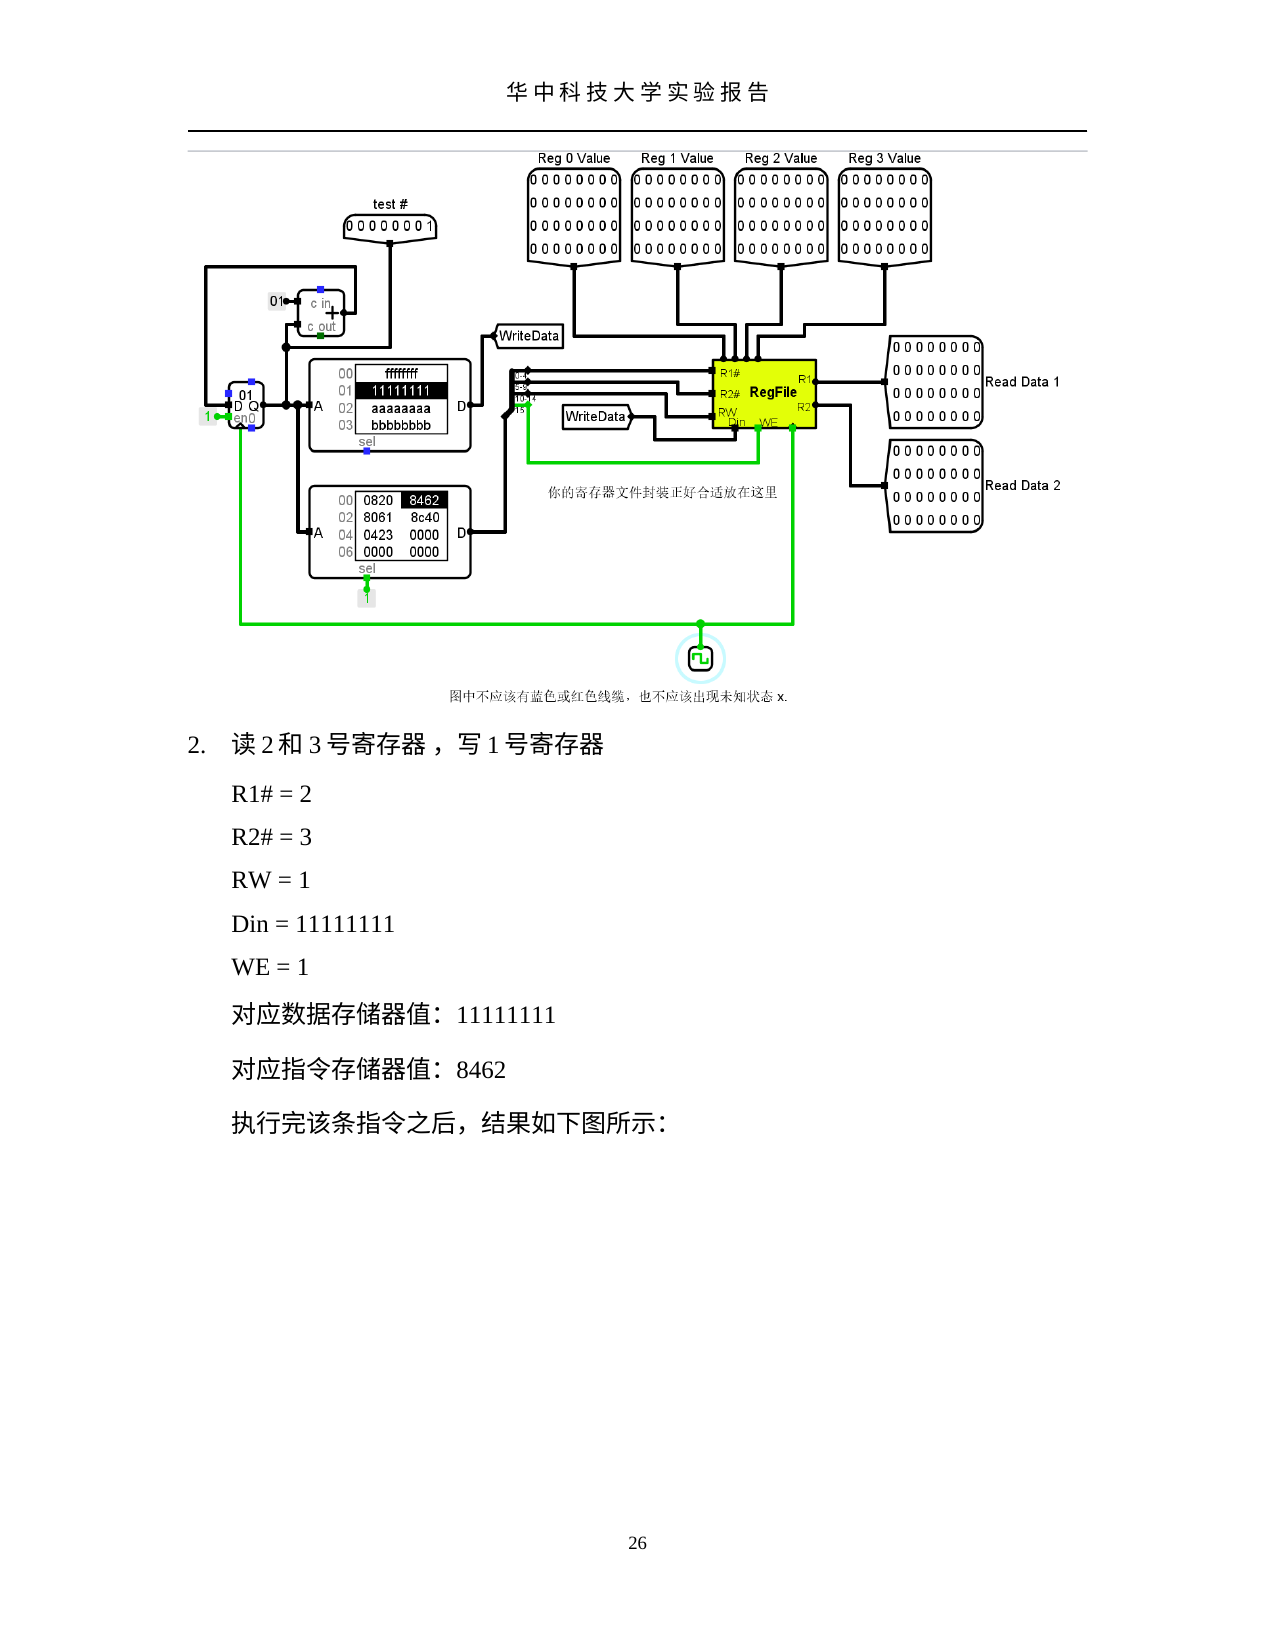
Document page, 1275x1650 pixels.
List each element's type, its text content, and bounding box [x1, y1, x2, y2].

text RW = 1 [231, 866, 1087, 894]
text WE = 1 [231, 952, 1087, 981]
text R1# = 2 [231, 779, 1087, 808]
text 执行完该条指令之后，结果如下图所示： [231, 1104, 1087, 1140]
text Din = 11111111 [231, 909, 1087, 937]
text 对应数据存储器值：11111111 [231, 995, 1087, 1031]
list 读2和3号寄存器 ，写1号寄存器 [187, 725, 1087, 761]
picture [187, 150, 1088, 711]
text 对应指令存储器值：8462 [231, 1049, 1087, 1086]
text R2# = 3 [231, 822, 1087, 851]
